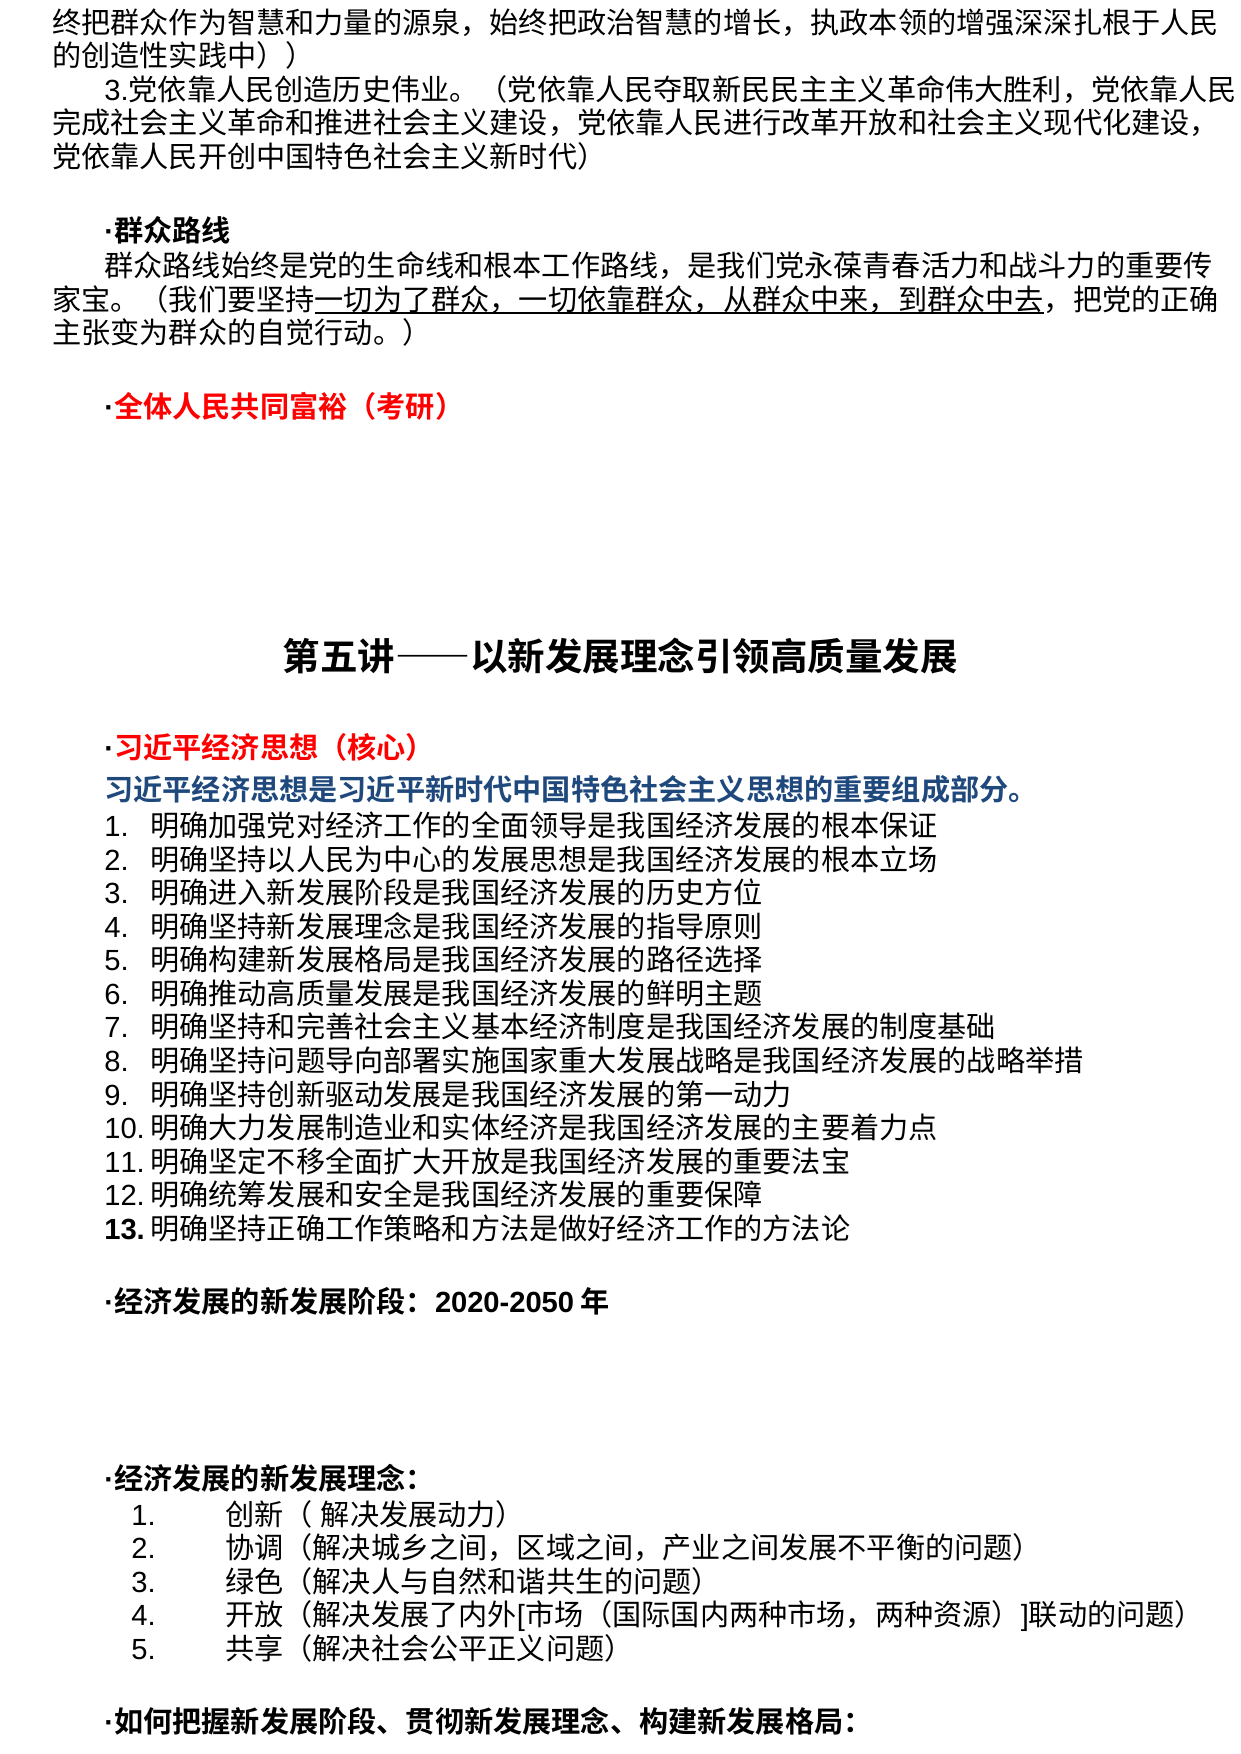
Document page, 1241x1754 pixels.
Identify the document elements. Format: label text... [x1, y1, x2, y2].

list ·群众路线 [52, 207, 1240, 249]
list ·习近平经济思想（核心） [52, 724, 1240, 767]
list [52, 6, 1240, 73]
list 明确坚持创新驱动发展是我国经济发展的第一动力 [52, 1077, 1240, 1111]
list 3.党依靠人民创造历史伟业。（党依靠人民夺取新民民主主义革命伟大胜利，党依靠人民完成社会主义革命和推进社会主义建设，党依靠人民进行改革开放和社会主义现代化建设，党依靠人民开创中国特色社会主义新时代） [52, 73, 1240, 174]
list 群众路线始终是党的生命线和根本工作路线，是我们党永葆青春活力和战斗力的重要传家宝。（我们要坚持一切为了群众，一切依靠群众，从群众中来，到群众中去，把党的正确主张变为群众的自觉行动。） [52, 249, 1240, 350]
list 明确加强党对经济工作的全面领导是我国经济发展的根本保证 [52, 809, 1240, 843]
list 开放（解决发展了内外[市场（国际国内两种市场，两种资源）]联动的问题） [79, 1598, 1240, 1632]
list 明确坚持以人民为中心的发展思想是我国经济发展的根本立场 [52, 843, 1240, 876]
list 明确进入新发展阶段是我国经济发展的历史方位 [52, 876, 1240, 910]
list 明确统筹发展和安全是我国经济发展的重要保障 [52, 1178, 1240, 1212]
list 明确坚定不移全面扩大开放是我国经济发展的重要法宝 [52, 1144, 1240, 1178]
list 明确推动高质量发展是我国经济发展的鲜明主题 [52, 977, 1240, 1010]
list 明确大力发展制造业和实体经济是我国经济发展的主要着力点 [52, 1111, 1240, 1144]
list ·如何把握新发展阶段、贯彻新发展理念、构建新发展格局： [52, 1699, 1240, 1741]
list 创新（ 解决发展动力） [79, 1497, 1240, 1531]
list ·经济发展的新发展阶段：2020-2050年 [52, 1279, 1240, 1321]
list ·经济发展的新发展理念： [52, 1455, 1240, 1497]
list 明确坚持和完善社会主义基本经济制度是我国经济发展的制度基础 [52, 1010, 1240, 1044]
list 习近平经济思想是习近平新时代中国特色社会主义思想的重要组成部分。 [52, 767, 1240, 809]
text 第五讲——以新发展理念引领高质量发展 [0, 627, 1240, 681]
list 共享（解决社会公平正义问题） [79, 1632, 1240, 1665]
list 绿色（解决人与自然和谐共生的问题） [79, 1564, 1240, 1598]
list ·全体人民共同富裕（考研） [52, 384, 1240, 426]
list 明确坚持问题导向部署实施国家重大发展战略是我国经济发展的战略举措 [52, 1044, 1240, 1077]
list 明确坚持正确工作策略和方法是做好经济工作的方法论 [52, 1212, 1240, 1245]
list 明确坚持新发展理念是我国经济发展的指导原则 [52, 910, 1240, 943]
list 明确构建新发展格局是我国经济发展的路径选择 [52, 943, 1240, 977]
list 协调（解决城乡之间，区域之间，产业之间发展不平衡的问题） [79, 1531, 1240, 1564]
